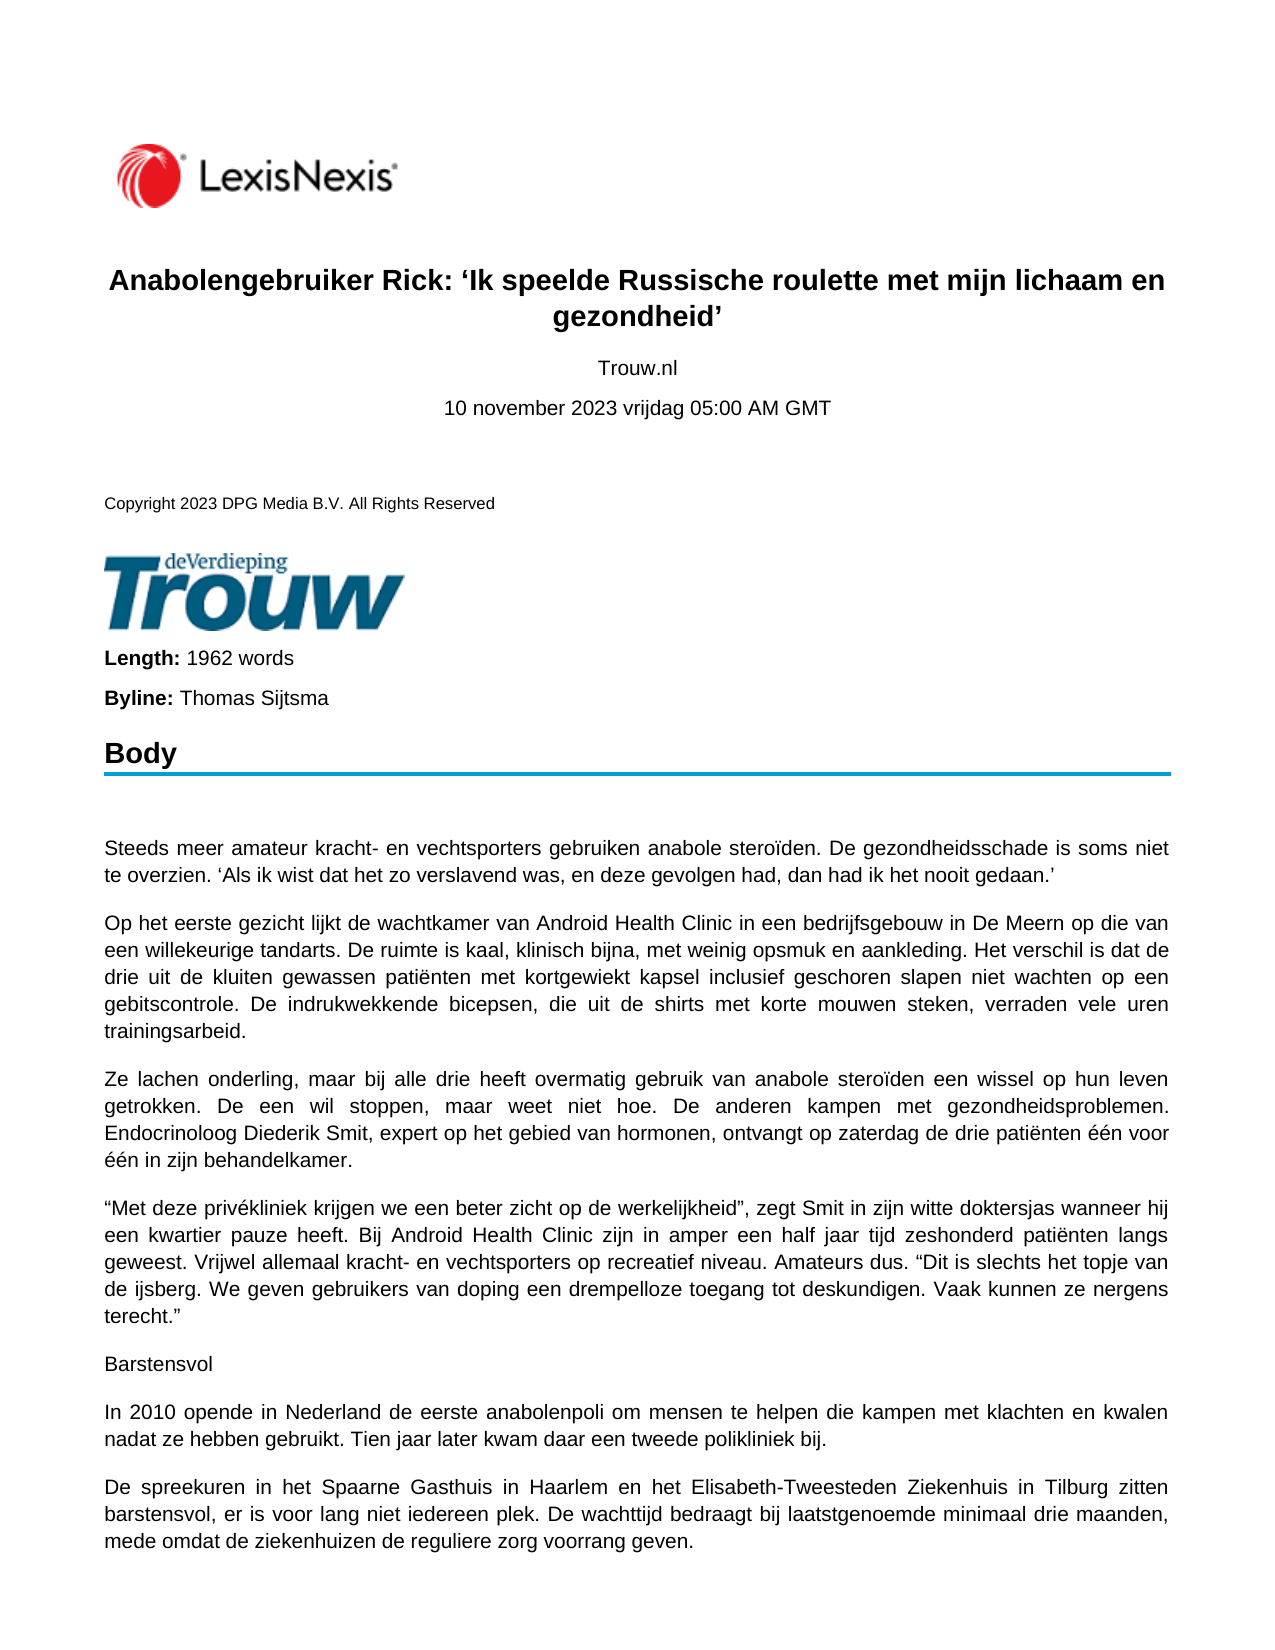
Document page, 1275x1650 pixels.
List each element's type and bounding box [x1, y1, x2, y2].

picture [104, 553, 405, 631]
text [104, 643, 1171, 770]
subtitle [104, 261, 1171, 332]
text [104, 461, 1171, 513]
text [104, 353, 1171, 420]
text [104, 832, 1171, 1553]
picture [203, 586, 227, 618]
picture [104, 144, 412, 208]
